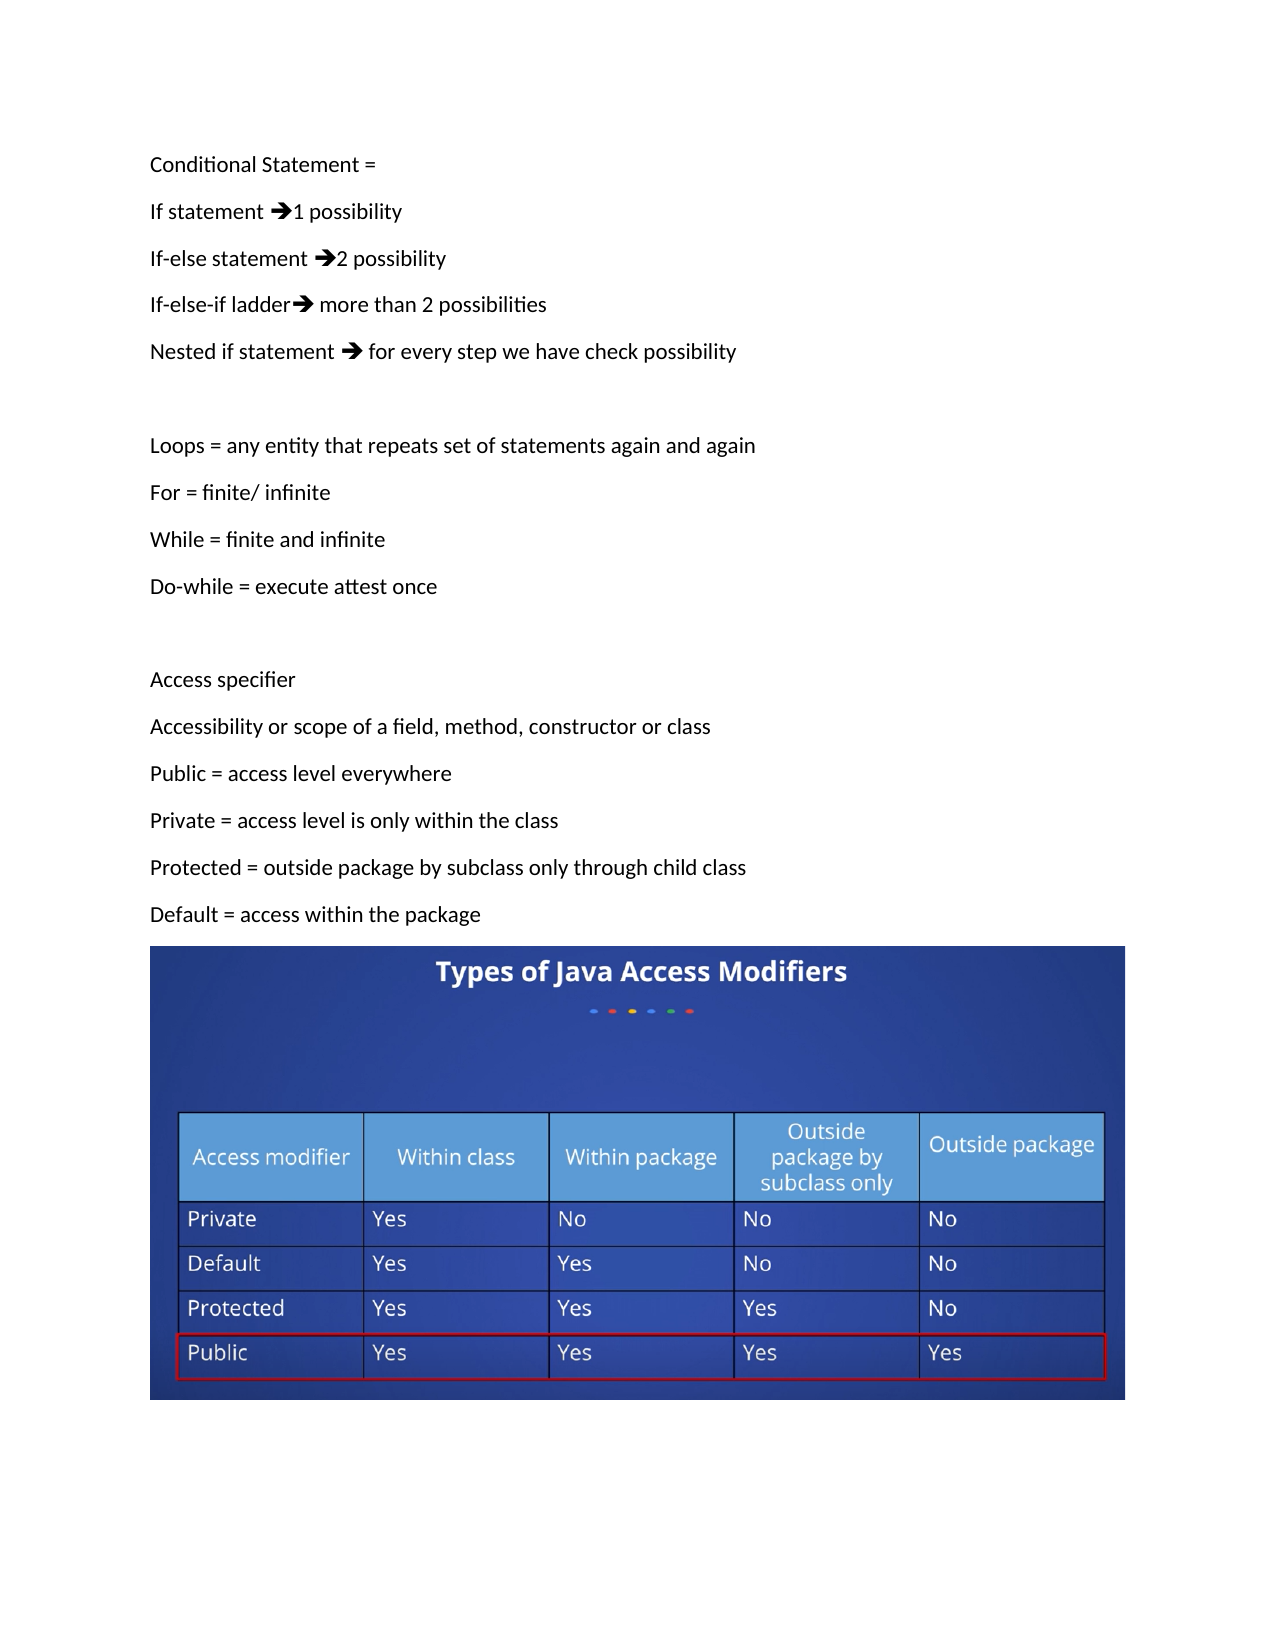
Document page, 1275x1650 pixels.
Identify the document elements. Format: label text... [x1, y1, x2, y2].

text If-else-if ladder more than 2 possibilities [150, 291, 1125, 319]
text Nested if statement for every step we have check possibility [150, 337, 1125, 366]
text If statement 1 possibility [150, 197, 1125, 225]
text Protected = outside package by subclass only through child class [150, 853, 1125, 881]
text For = finite/ infinite [150, 478, 1125, 506]
text Access specifier [150, 666, 1125, 694]
text Do-while = execute attest once [150, 572, 1125, 600]
text Loops = any entity that repeats set of statements again and again [150, 431, 1125, 459]
text While = finite and infinite [150, 525, 1125, 553]
text If-else statement 2 possibility [150, 244, 1125, 272]
picture [150, 946, 1125, 1400]
text Accessibility or scope of a field, method, constructor or class [150, 712, 1125, 741]
text Public = access level everywhere [150, 759, 1125, 787]
text Private = access level is only within the class [150, 806, 1125, 834]
text Conditional Statement = [150, 150, 1125, 178]
text Default = access within the package [150, 900, 1125, 928]
